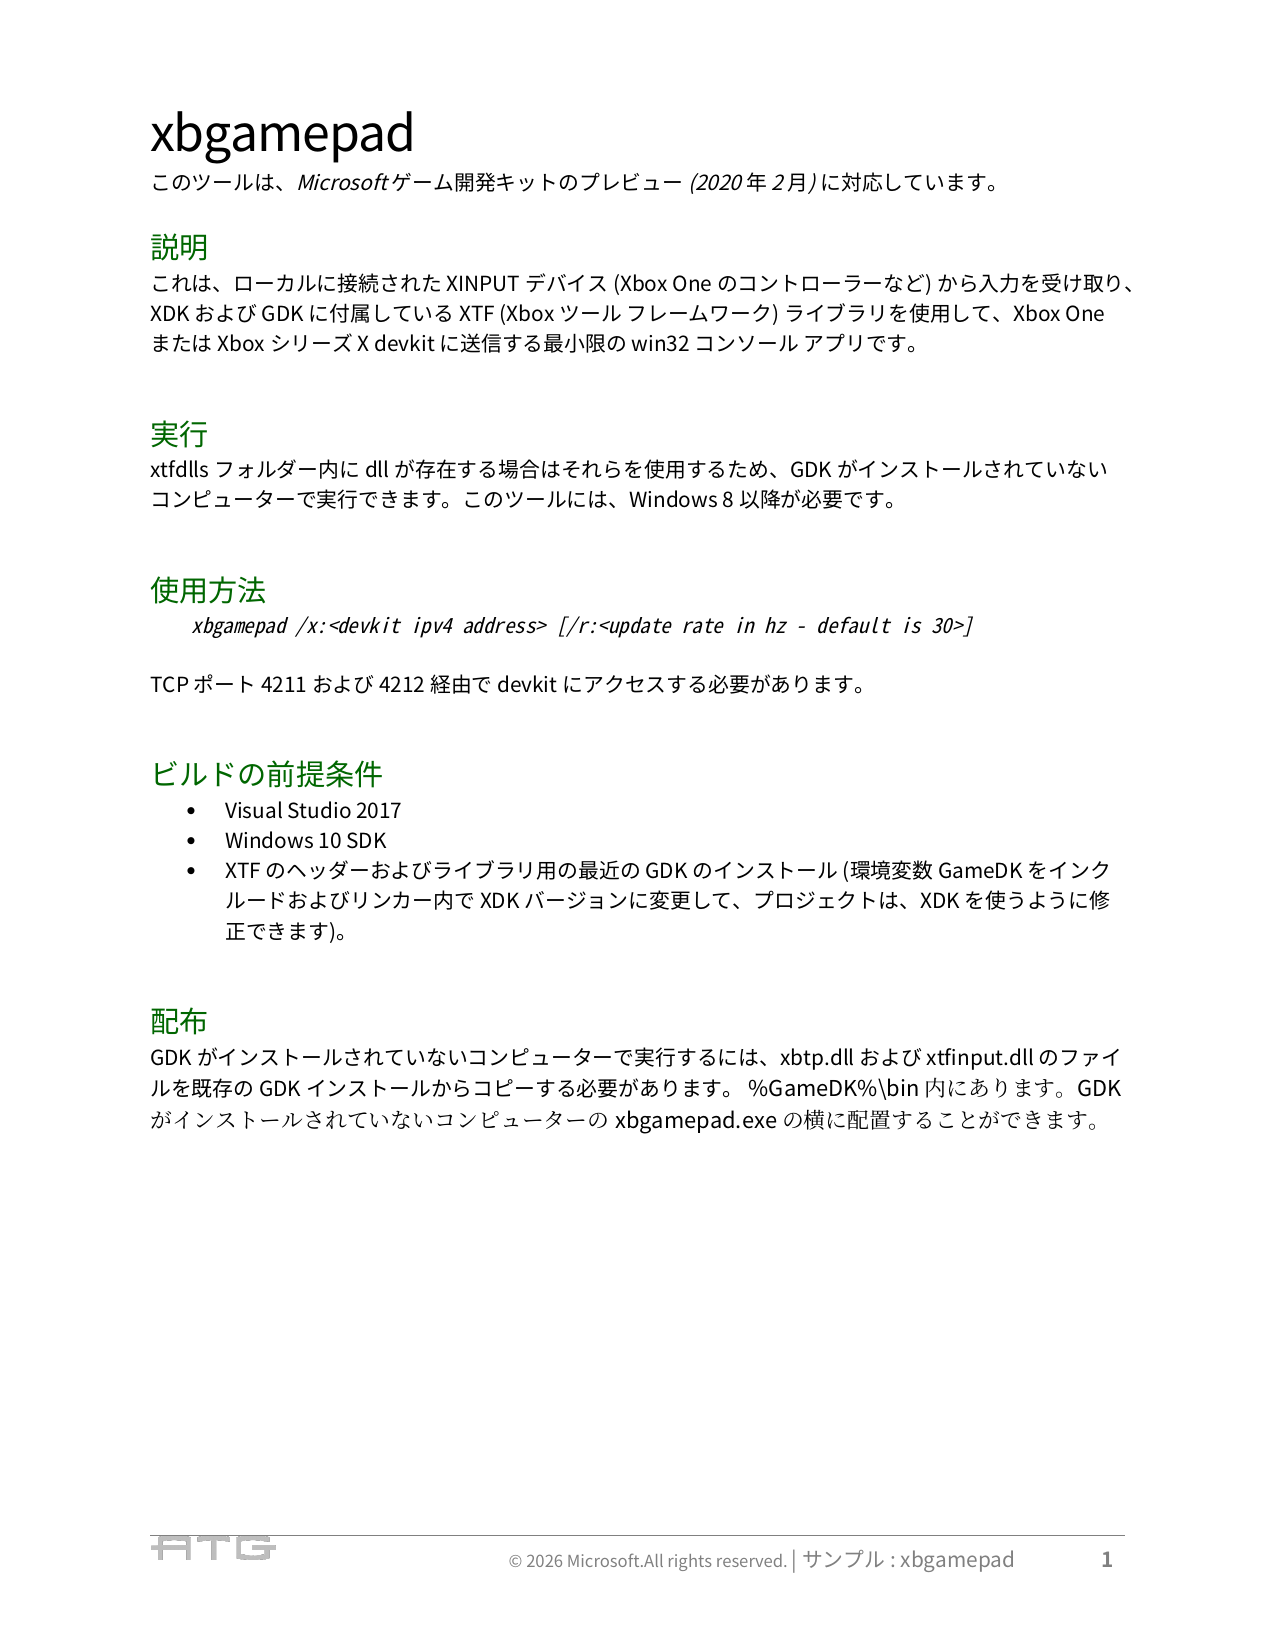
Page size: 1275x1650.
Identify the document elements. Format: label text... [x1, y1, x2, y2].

text TCP ポート 4211 および 4212 経由で devkit にアクセスする必要があります。 [150, 668, 1125, 698]
list Visual Studio 2017 [187, 794, 1125, 824]
text これは、ローカルに接続された XINPUT デバイス (Xbox One のコントローラーなど) から入力を受け取り、XDK および GDK に付属している XTF (Xbox ツール フレームワーク) ライブラリを使用して、Xbox One または Xbox シリーズ X devkit に送信する最小限の win32 コンソール アプリです。 [150, 267, 1125, 358]
list Windows 10 SDK [187, 824, 1125, 854]
text xbgamepad /x:<devkit ipv4 address> [/r:<update rate in hz - default is 30>] [150, 609, 1125, 640]
subtitle 使用方法 [150, 567, 1125, 609]
title xbgamepad [150, 94, 1125, 166]
text このツールは、Microsoft ゲーム開発キットのプレビュー (2020 年 2 月) に対応しています。 [150, 166, 1125, 196]
subtitle ビルドの前提条件 [150, 752, 1125, 794]
subtitle 説明 [150, 225, 1125, 267]
subtitle 配布 [150, 999, 1125, 1041]
subtitle 実行 [150, 411, 1125, 453]
text GDK がインストールされていないコンピューターで実行するには、xbtp.dll および xtfinput.dll のファイルを既存の GDK インストールからコピーする必要があります。 %GameDK%\bin 内にあります。GDK がインストールされていないコンピューターの xbgamepad.exe の横に配置することができます。 [150, 1041, 1125, 1134]
picture [151, 1536, 276, 1560]
text xtfdlls フォルダー内に dll が存在する場合はそれらを使用するため、GDK がインストールされていないコンピューターで実行できます。このツールには、Windows 8 以降が必要です。 [150, 453, 1125, 514]
list XTF のヘッダーおよびライブラリ用の最近の GDK のインストール (環境変数 GameDK をインクルードおよびリンカー内で XDK バージョンに変更して、プロジェクトは、XDK を使うように修正できます)。 [187, 854, 1125, 945]
